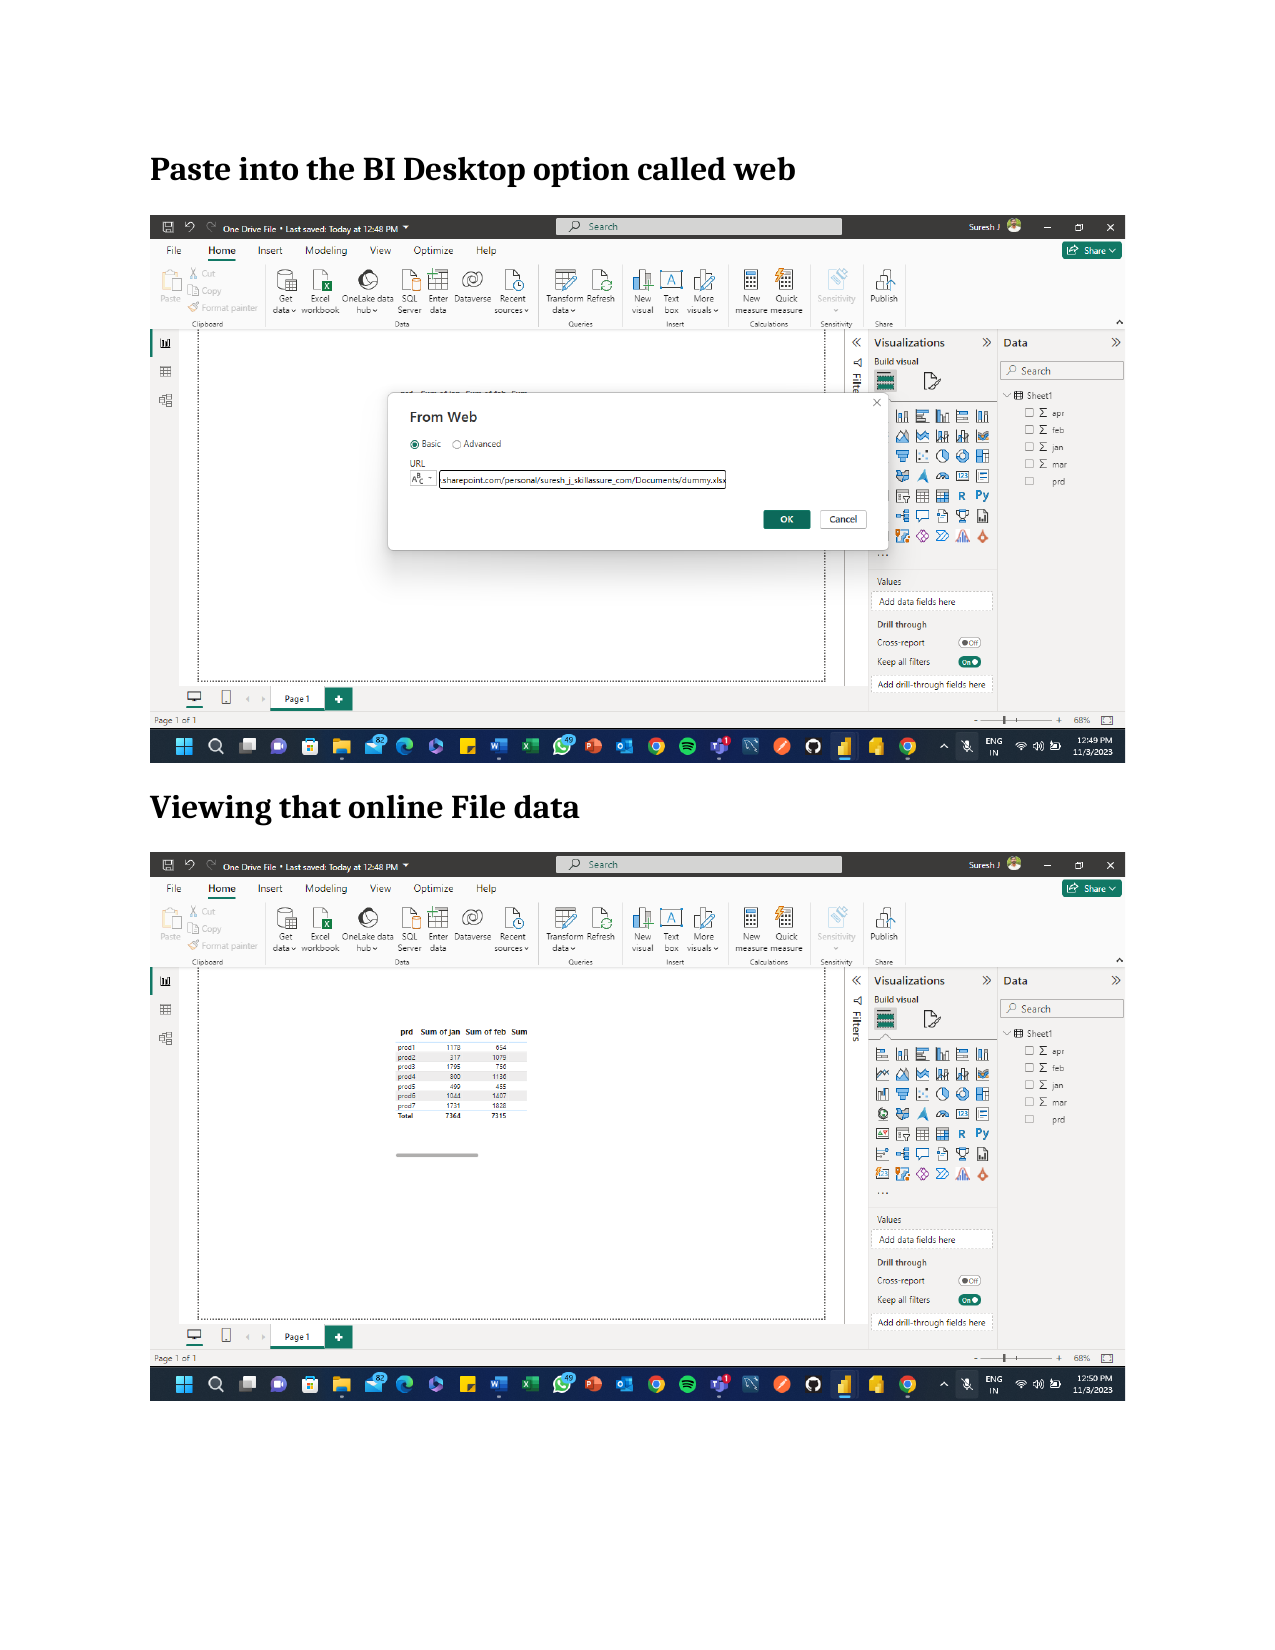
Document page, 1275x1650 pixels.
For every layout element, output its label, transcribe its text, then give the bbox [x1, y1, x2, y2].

text Paste into the BI Desktop option called web [150, 150, 1125, 188]
picture [150, 215, 1125, 763]
text Viewing that online File data [150, 788, 1125, 826]
picture [150, 852, 1125, 1401]
